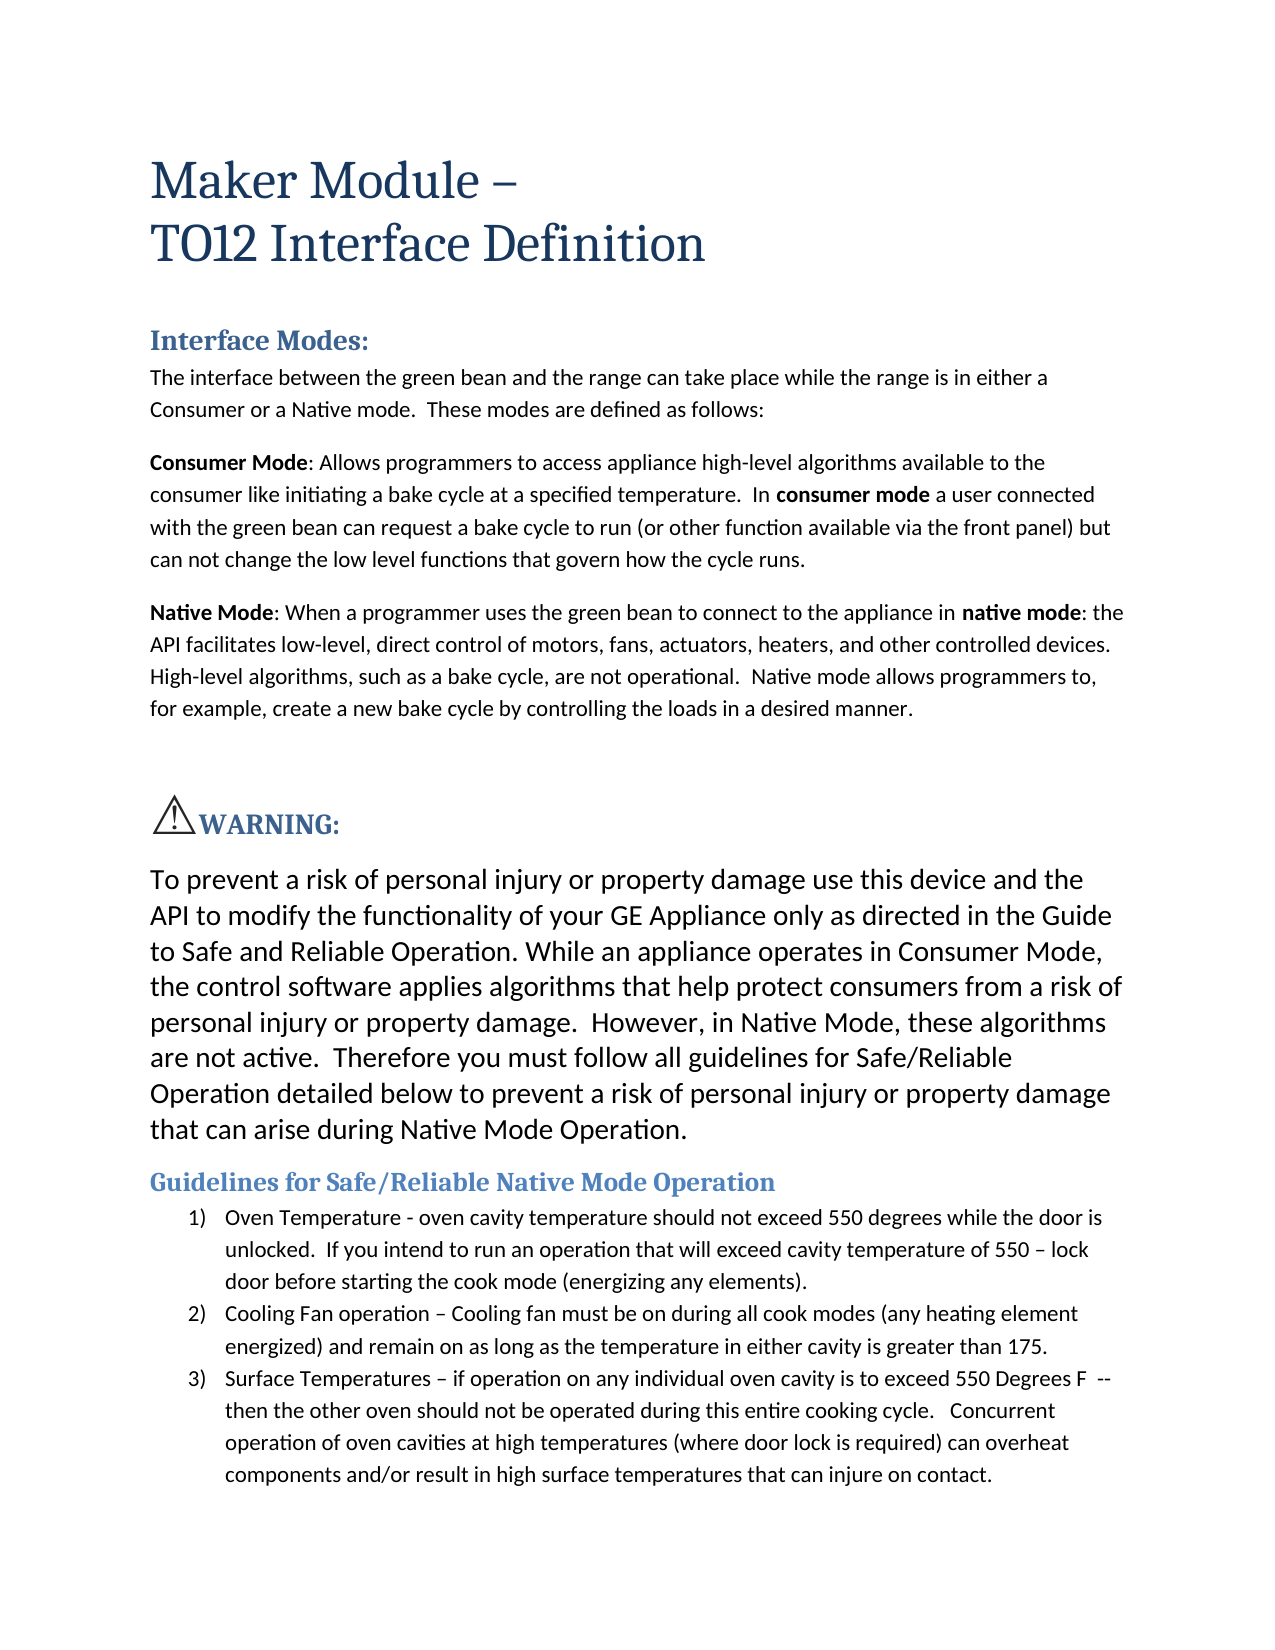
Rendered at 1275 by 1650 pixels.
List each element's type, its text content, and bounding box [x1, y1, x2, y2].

subtitle Guidelines for Safe/Reliable Native Mode Operation [150, 1167, 1125, 1198]
title TO12 Interface Definition [150, 212, 1125, 274]
list Oven Temperature - oven cavity temperature should not exceed 550 degrees while the door is unlocked. If you intend to run an operation that will exceed cavity temperature of 550 – lock door before starting the cook mode (energizing any elements). [188, 1203, 1125, 1295]
text Native Mode: When a programmer uses the green bean to connect to the appliance in native mode: the API facilitates low-level, direct control of motors, fans, actuators, heaters, and other controlled devices. High-level algorithms, such as a bake cycle, are not operational. Native mode allows programmers to, for example, create a new bake cycle by controlling the loads in a desired manner. [150, 598, 1125, 722]
subtitle ⚠WARNING: [198, 777, 1125, 850]
title Maker Module – [150, 150, 1125, 212]
text To prevent a risk of personal injury or property damage use this device and the API to modify the functionality of your GE Appliance only as directed in the Guide to Safe and Reliable Operation. While an appliance operates in Consumer Mode, the control software applies algorithms that help protect consumers from a risk of personal injury or property damage. However, in Native Mode, these algorithms are not active. Therefore you must follow all guidelines for Safe/Reliable Operation detailed below to prevent a risk of personal injury or property damage that can arise during Native Mode Operation. [150, 861, 1125, 1146]
list Cooling Fan operation – Cooling fan must be on during all cook modes (any heating element energized) and remain on as long as the temperature in either cavity is greater than 175. [188, 1299, 1125, 1360]
list Surface Temperatures – if operation on any individual oven cavity is to exceed 550 Degrees F -- then the other oven should not be operated during this entire cooking cycle. Concurrent operation of oven cavities at high temperatures (where door lock is required) can overheat components and/or result in high surface temperatures that can injure on contact. [188, 1364, 1125, 1488]
subtitle Interface Modes: [150, 324, 1125, 358]
text Consumer Mode: Allows programmers to access appliance high-level algorithms available to the consumer like initiating a bake cycle at a specified temperature. In consumer mode a user connected with the green bean can request a bake cycle to run (or other function available via the front panel) but can not change the low level functions that govern how the cycle runs. [150, 448, 1125, 573]
text The interface between the green bean and the range can take place while the range is in either a Consumer or a Native mode. These modes are defined as follows: [150, 363, 1125, 423]
